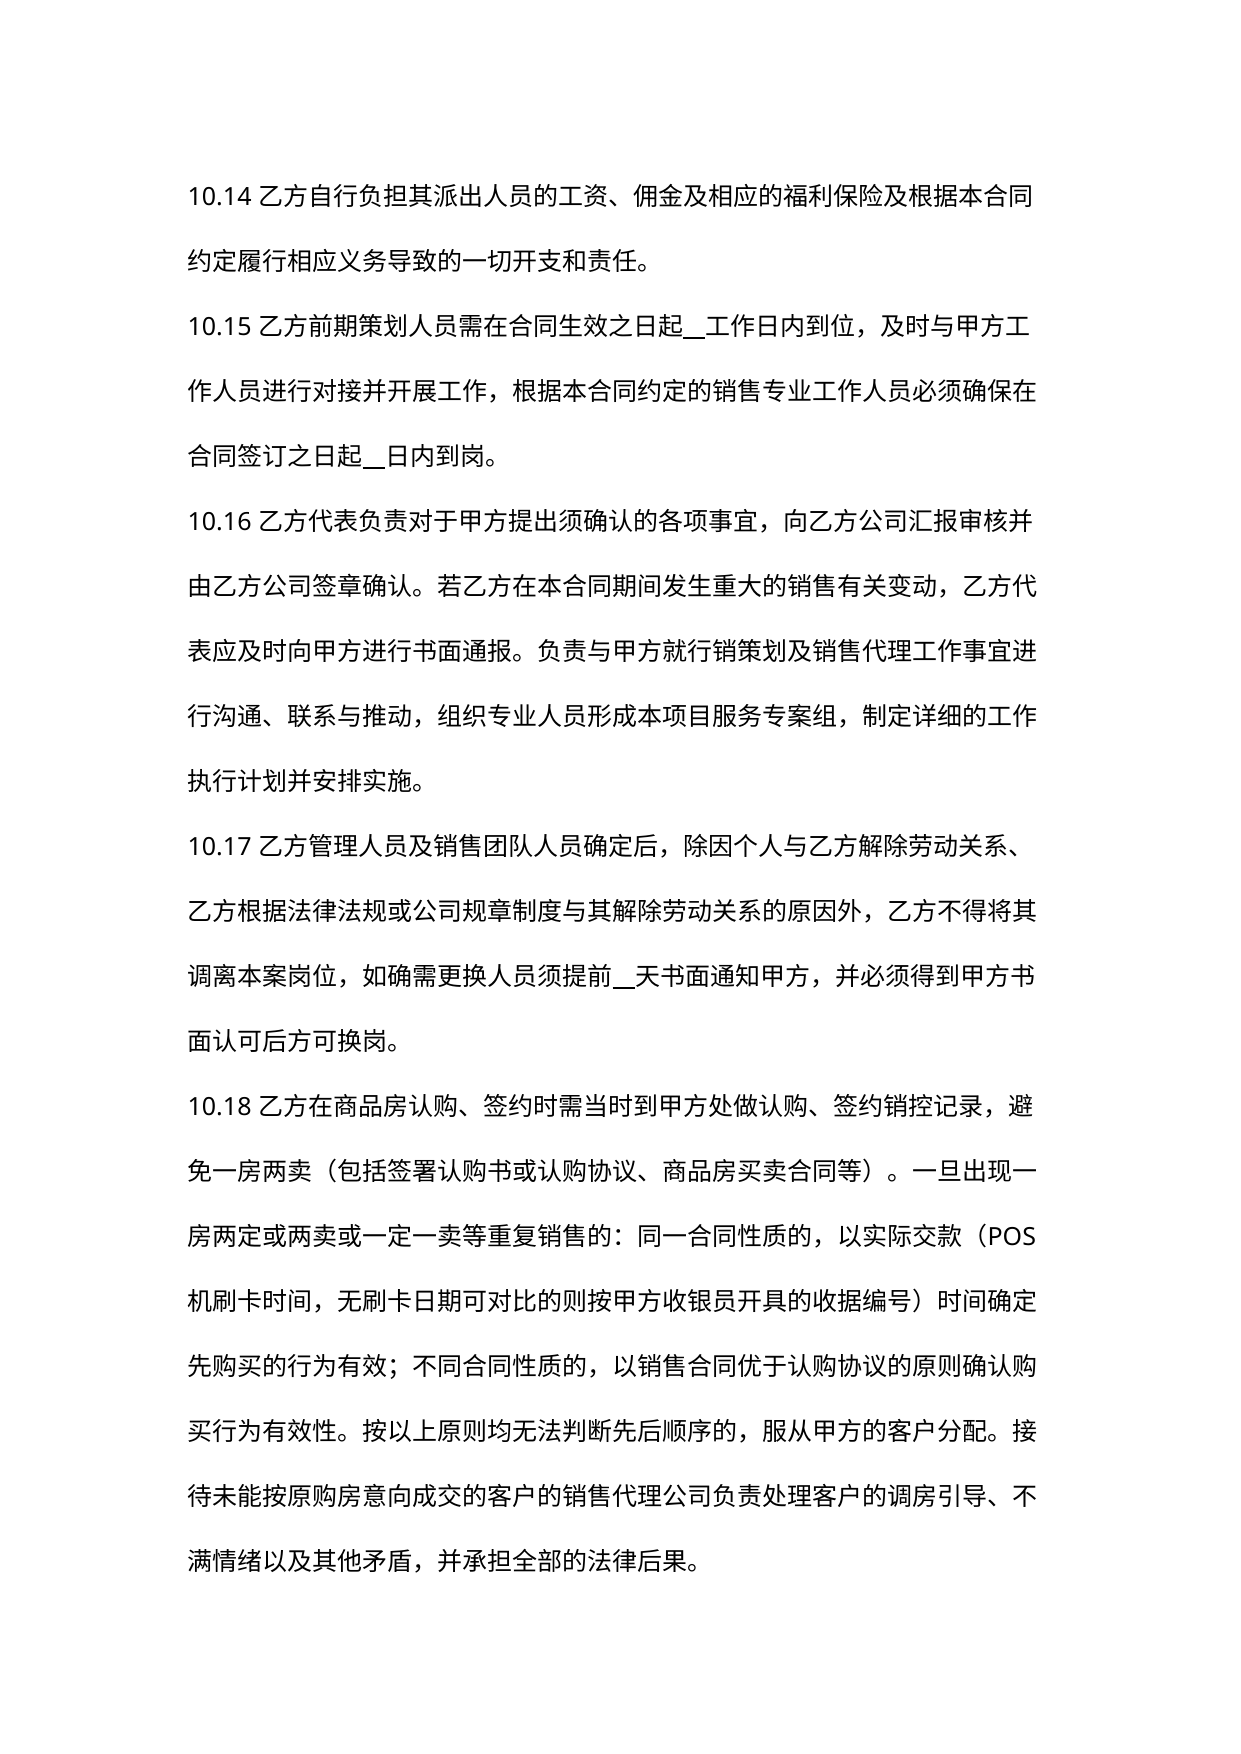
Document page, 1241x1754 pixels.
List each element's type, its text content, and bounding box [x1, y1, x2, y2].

text 10.14 乙方自行负担其派出人员的工资、佣金及相应的福利保险及根据本合同约定履行相应义务导致的一切开支和责任。 [187, 162, 1053, 292]
text 10.15 乙方前期策划人员需在合同生效之日起 工作日内到位，及时与甲方工作人员进行对接并开展工作，根据本合同约定的销售专业工作人员必须确保在合同签订之日起 日内到岗。 [187, 292, 1053, 487]
text 10.17 乙方管理人员及销售团队人员确定后，除因个人与乙方解除劳动关系、乙方根据法律法规或公司规章制度与其解除劳动关系的原因外，乙方不得将其调离本案岗位，如确需更换人员须提前 天书面通知甲方，并必须得到甲方书面认可后方可换岗。 [187, 812, 1053, 1072]
text 10.16 乙方代表负责对于甲方提出须确认的各项事宜，向乙方公司汇报审核并由乙方公司签章确认。若乙方在本合同期间发生重大的销售有关变动，乙方代表应及时向甲方进行书面通报。负责与甲方就行销策划及销售代理工作事宜进行沟通、联系与推动，组织专业人员形成本项目服务专案组，制定详细的工作执行计划并安排实施。 [187, 487, 1053, 812]
text 10.18 乙方在商品房认购、签约时需当时到甲方处做认购、签约销控记录，避免一房两卖（包括签署认购书或认购协议、商品房买卖合同等）。一旦出现一房两定或两卖或一定一卖等重复销售的：同一合同性质的，以实际交款（POS机刷卡时间，无刷卡日期可对比的则按甲方收银员开具的收据编号）时间确定先购买的行为有效；不同合同性质的，以销售合同优于认购协议的原则确认购买行为有效性。按以上原则均无法判断先后顺序的，服从甲方的客户分配。接待未能按原购房意向成交的客户的销售代理公司负责处理客户的调房引导、不满情绪以及其他矛盾，并承担全部的法律后果。 [187, 1072, 1053, 1592]
